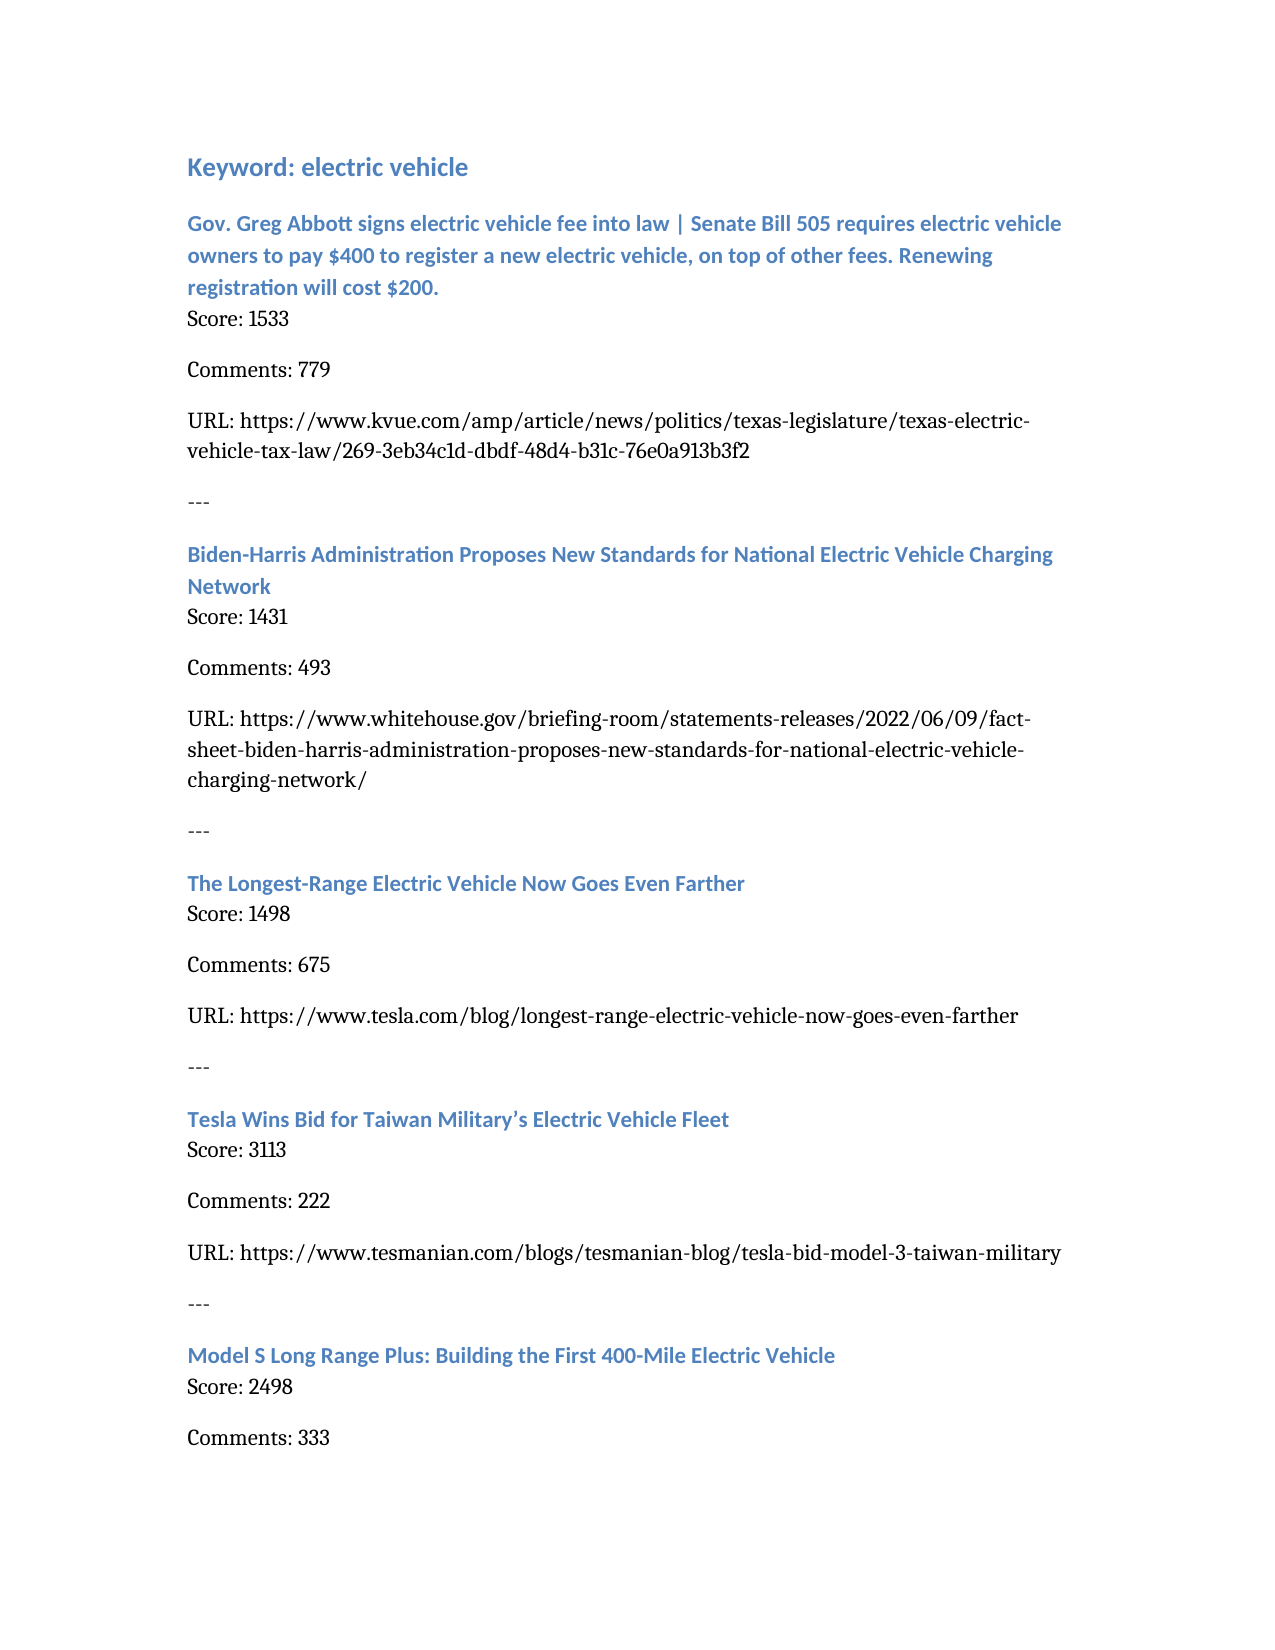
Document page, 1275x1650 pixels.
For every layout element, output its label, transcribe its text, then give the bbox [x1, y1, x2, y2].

text URL: https://www.tesla.com/blog/longest-range-electric-vehicle-now-goes-even-farther [187, 1003, 1087, 1029]
subtitle Keyword: electric vehicle [187, 150, 1087, 183]
text Comments: 493 [187, 655, 1087, 681]
text Score: 3113 [187, 1137, 1087, 1163]
subtitle Tesla Wins Bid for Taiwan Military’s Electric Vehicle Fleet [187, 1105, 1087, 1133]
subtitle The Longest-Range Electric Vehicle Now Goes Even Farther [187, 869, 1087, 897]
subtitle Biden-⁠Harris Administration Proposes New Standards for National Electric Vehicle Charging Network [187, 540, 1087, 600]
text Comments: 222 [187, 1188, 1087, 1214]
text URL: https://www.kvue.com/amp/article/news/politics/texas-legislature/texas-electric-vehicle-tax-law/269-3eb34c1d-dbdf-48d4-b31c-76e0a913b3f2 [187, 407, 1087, 464]
text --- [187, 489, 1087, 515]
text Score: 1533 [187, 305, 1087, 332]
text URL: https://www.whitehouse.gov/briefing-room/statements-releases/2022/06/09/fact-sheet-biden-harris-administration-proposes-new-standards-for-national-electric-vehicle-charging-network/ [187, 706, 1087, 793]
text URL: https://www.tesmanian.com/blogs/tesmanian-blog/tesla-bid-model-3-taiwan-military [187, 1239, 1087, 1266]
text Comments: 675 [187, 952, 1087, 978]
text Comments: 779 [187, 356, 1087, 383]
text --- [187, 1290, 1087, 1317]
subtitle Gov. Greg Abbott signs electric vehicle fee into law | Senate Bill 505 requires electric vehicle owners to pay $400 to register a new electric vehicle, on top of other fees. Renewing registration will cost $200. [187, 209, 1087, 301]
text --- [187, 1054, 1087, 1080]
text Comments: 333 [187, 1424, 1087, 1451]
subtitle Model S Long Range Plus: Building the First 400-Mile Electric Vehicle [187, 1341, 1087, 1369]
text Score: 1431 [187, 604, 1087, 630]
text Score: 2498 [187, 1373, 1087, 1400]
text Score: 1498 [187, 901, 1087, 927]
text --- [187, 818, 1087, 844]
